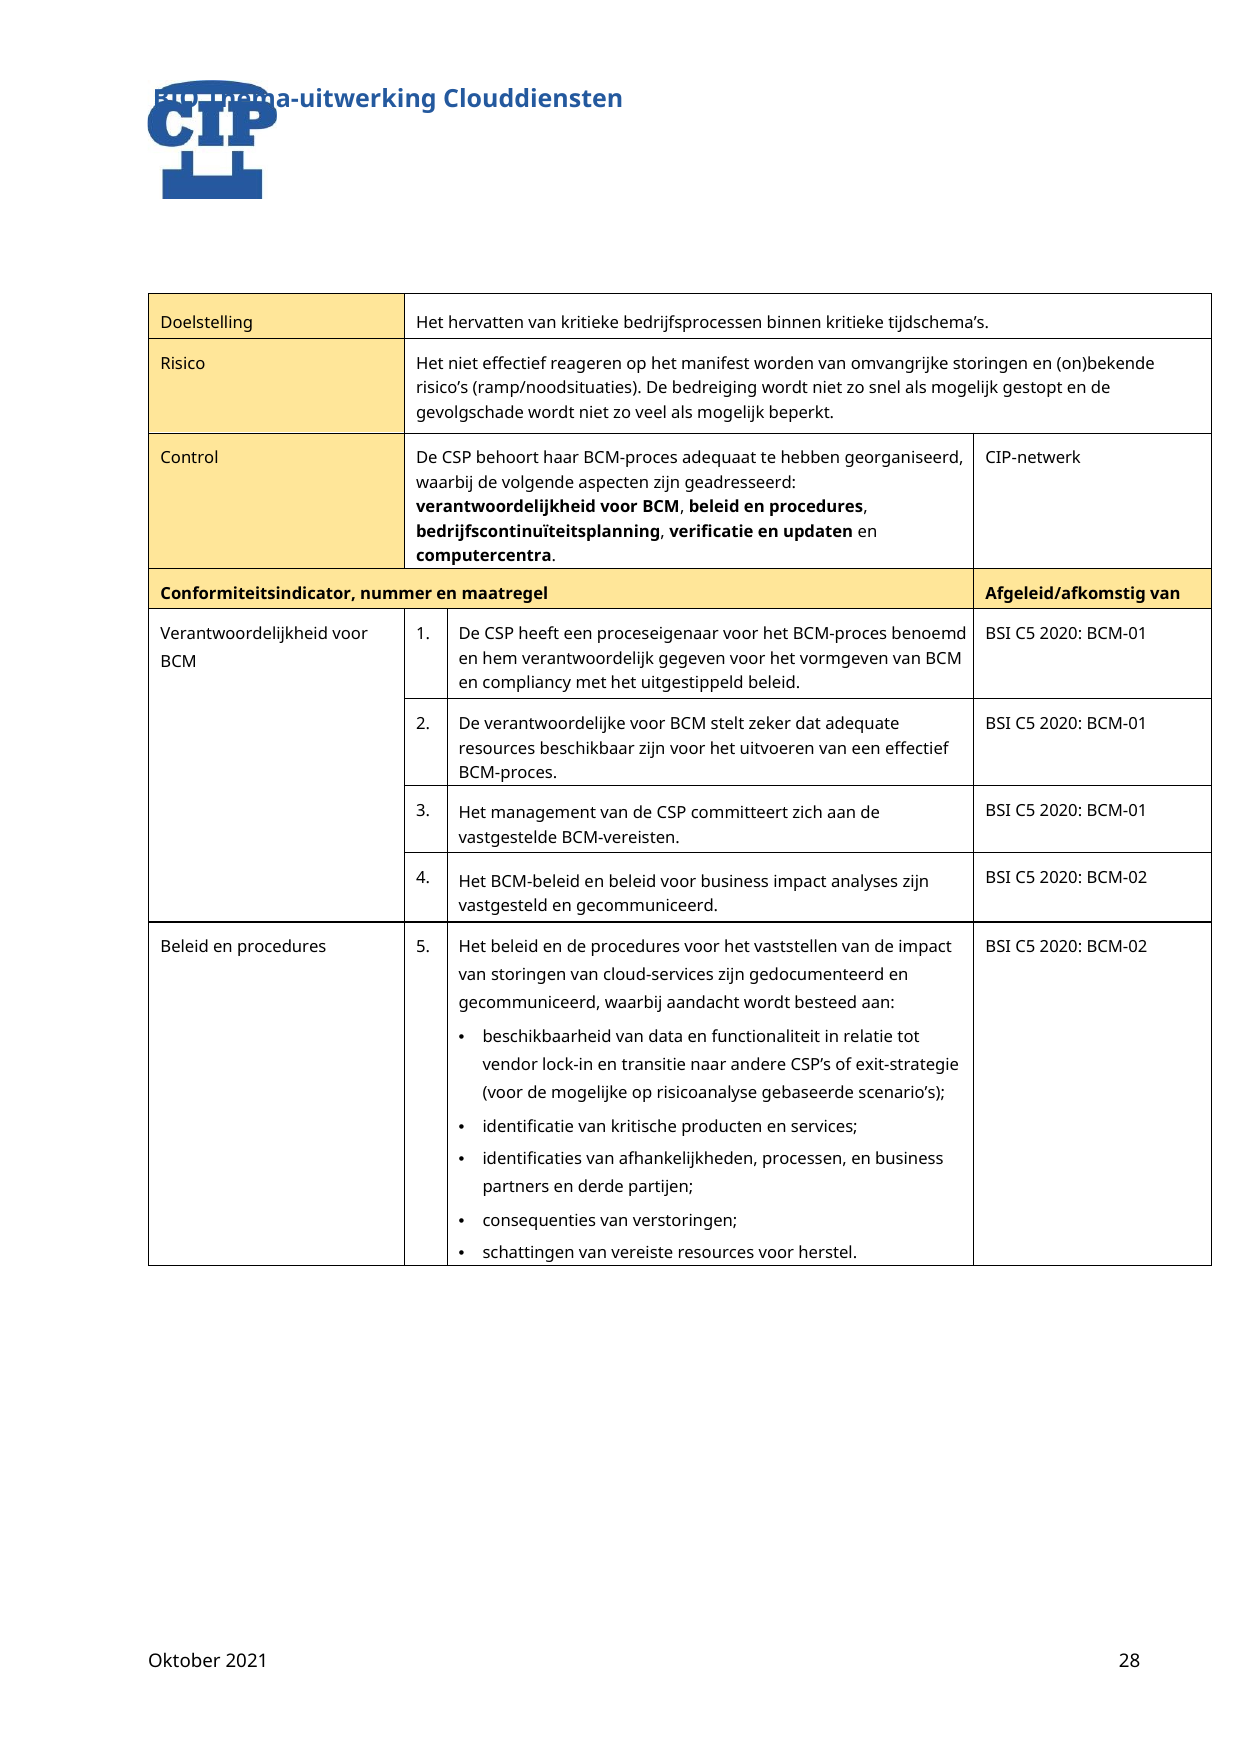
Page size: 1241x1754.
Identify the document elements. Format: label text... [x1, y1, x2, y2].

table_cell Conformiteitsindicator, nummer en maatregel [149, 569, 973, 608]
table_cell Beleid en procedures [149, 923, 404, 1265]
table_header Doelstelling [149, 294, 404, 338]
table_cell Het niet effectief reageren op het manifest worden van omvangrijke storingen en (on)bekende risico’s (ramp/noodsituaties). De bedreiging wordt niet zo snel als mogelijk gestopt en de gevolgschade wordt niet zo veel als mogelijk beperkt. [405, 339, 1211, 432]
table_cell 1. [405, 609, 447, 698]
table_cell BSI C5 2020: BCM-02 [974, 923, 1211, 1265]
table_cell 2. [405, 699, 447, 785]
table_cell Control [149, 434, 404, 568]
table_cell Verantwoordelijkheid voor BCM [149, 609, 404, 921]
table_cell De verantwoordelijke voor BCM stelt zeker dat adequate resources beschikbaar zijn voor het uitvoeren van een effectief BCM-proces. [448, 699, 973, 785]
table_cell BSI C5 2020: BCM-01 [974, 699, 1211, 785]
table_cell Afgeleid/afkomstig van [974, 569, 1211, 608]
table_cell 5. [405, 923, 447, 1265]
table_cell BSI C5 2020: BCM-01 [974, 786, 1211, 852]
table_cell De CSP behoort haar BCM-proces adequaat te hebben georganiseerd, waarbij de volgende aspecten zijn geadresseerd: verantwoordelijkheid voor BCM, beleid en procedures, bedrijfscontinuïteitsplanning, verificatie en updaten en computercentra. [405, 434, 973, 568]
table_cell Het BCM-beleid en beleid voor business impact analyses zijn vastgesteld en gecommuniceerd. [448, 853, 973, 921]
table_cell BSI C5 2020: BCM-02 [974, 853, 1211, 921]
table_cell 4. [405, 853, 447, 921]
table_cell 3. [405, 786, 447, 852]
table_cell BSI C5 2020: BCM-01 [974, 609, 1211, 698]
table_header Het hervatten van kritieke bedrijfsprocessen binnen kritieke tijdschema’s. [405, 294, 1211, 338]
table_cell Het beleid en de procedures voor het vaststellen van de impact van storingen van cloud-services zijn gedocumenteerd en gecommuniceerd, waarbij aandacht wordt besteed aan: beschikbaarheid van data en functionaliteit in relatie tot vendor lock-in en transitie naar andere CSP’s of exit-strategie (voor de mogelijke op risicoanalyse gebaseerde scenario’s); identificatie van kritische producten en services; identificaties van afhankelijkheden, processen, en business partners en derde partijen; consequenties van verstoringen; schattingen van vereiste resources voor herstel. [448, 923, 973, 1265]
table_cell CIP-netwerk [974, 434, 1211, 568]
table_cell De CSP heeft een proceseigenaar voor het BCM-proces benoemd en hem verantwoordelijk gegeven voor het vormgeven van BCM en compliancy met het uitgestippeld beleid. [448, 609, 973, 698]
table_cell Risico [149, 339, 404, 432]
picture [147, 80, 277, 199]
table_cell Het management van de CSP committeert zich aan de vastgestelde BCM-vereisten. [448, 786, 973, 852]
